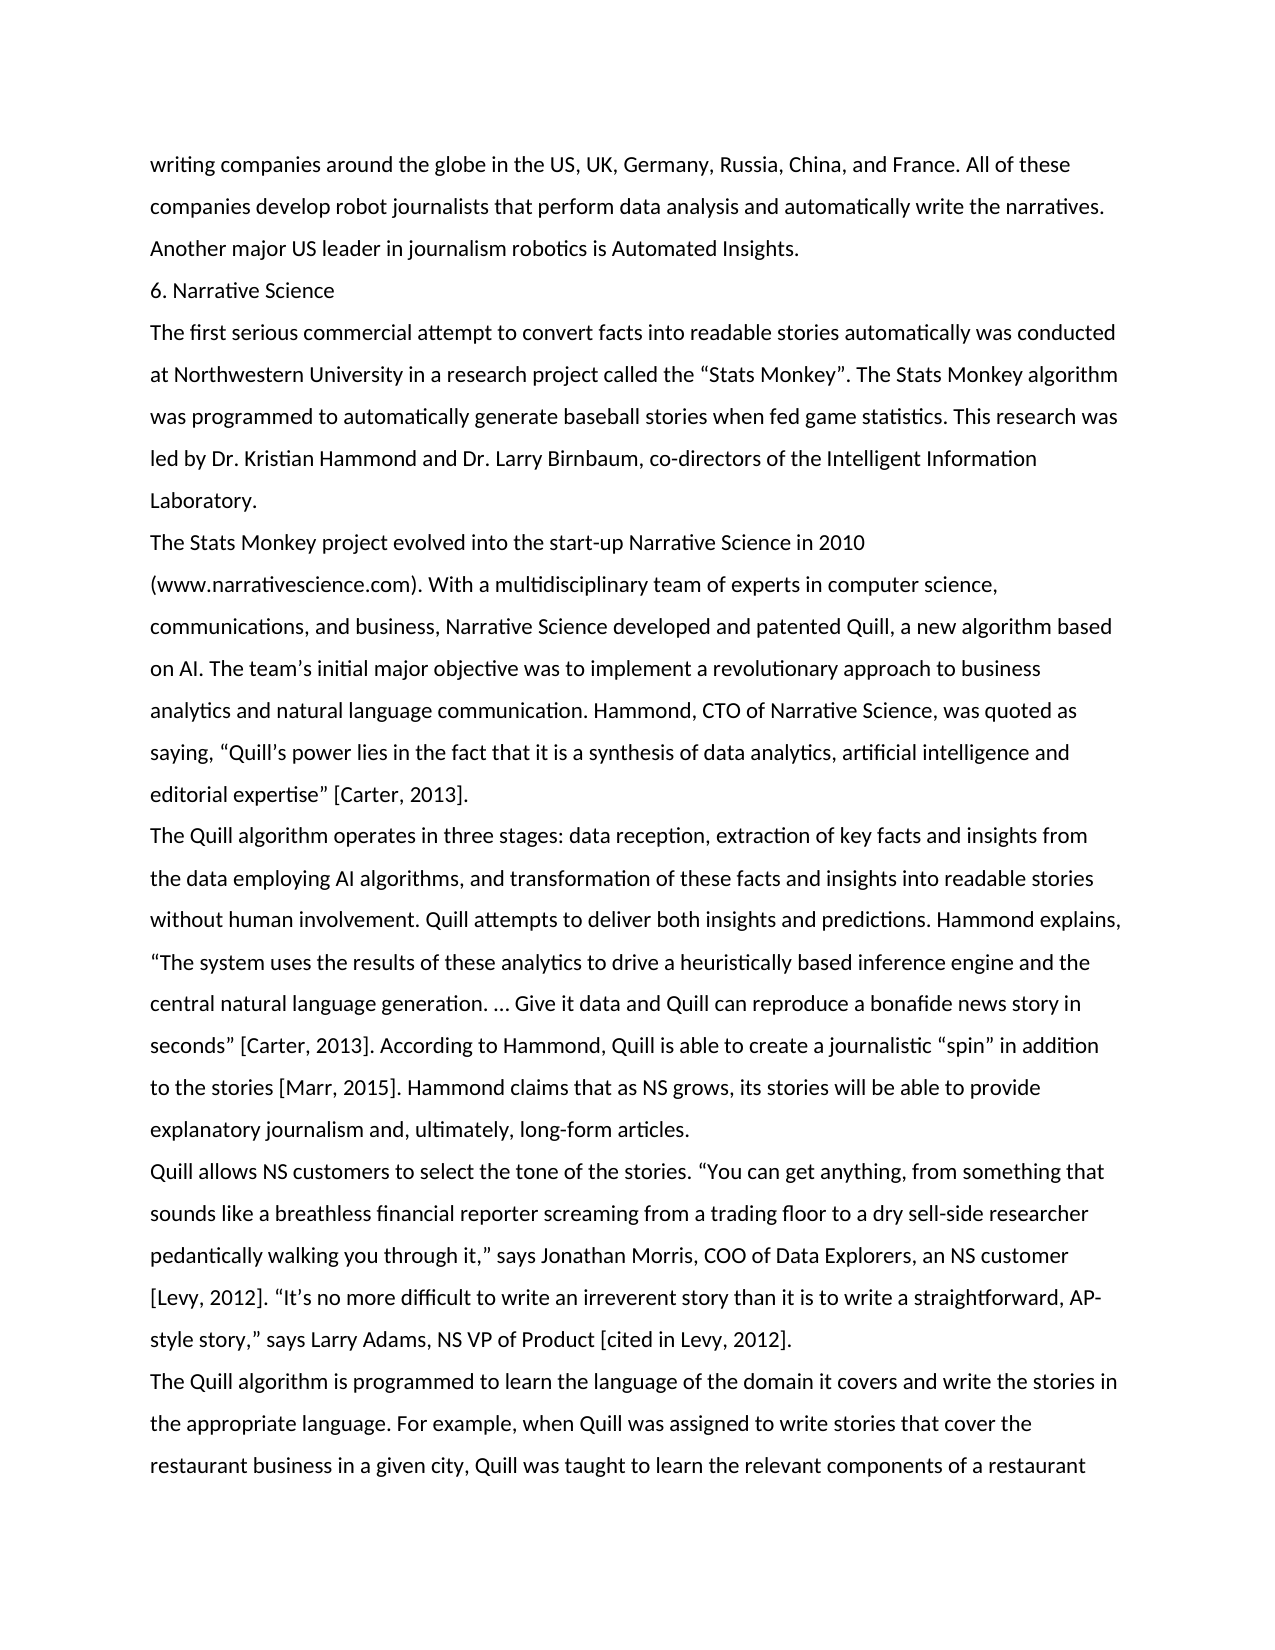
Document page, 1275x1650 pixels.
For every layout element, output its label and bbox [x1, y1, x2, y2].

text [150, 150, 1125, 1479]
